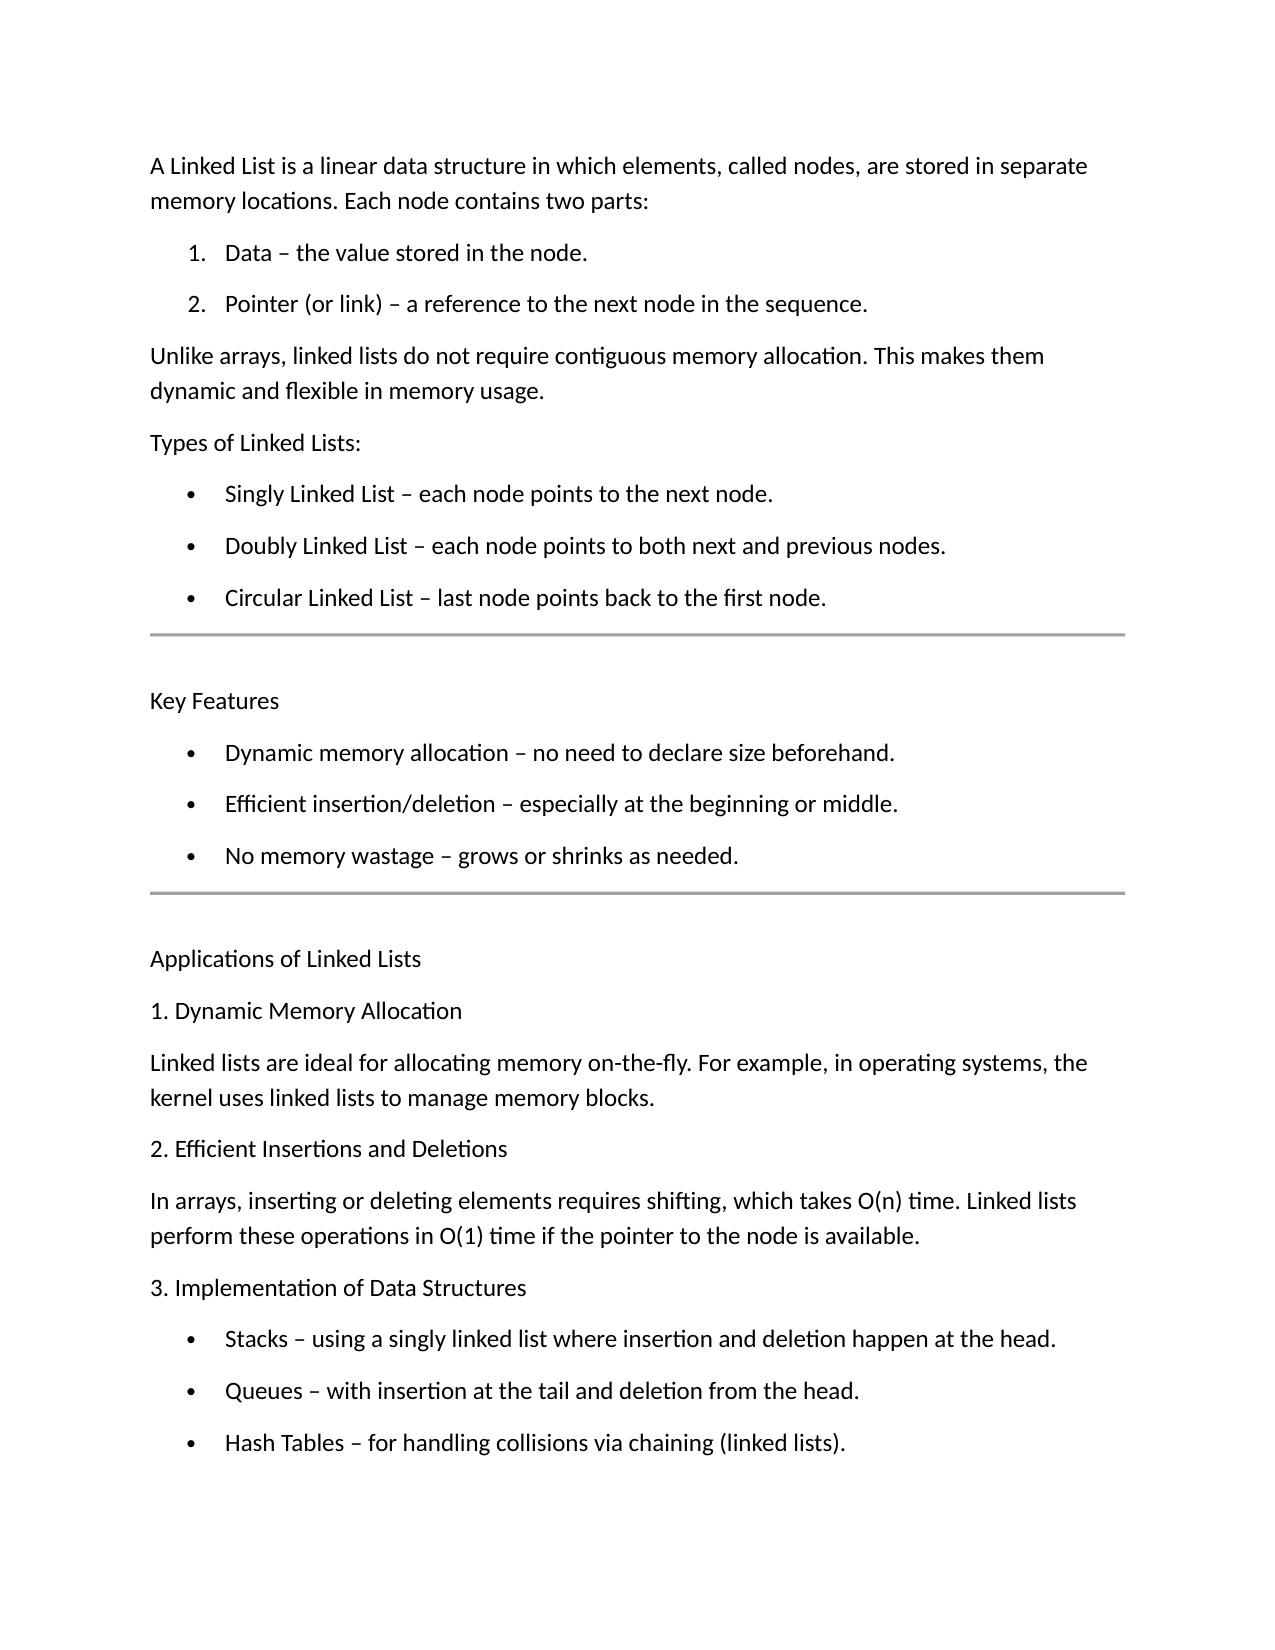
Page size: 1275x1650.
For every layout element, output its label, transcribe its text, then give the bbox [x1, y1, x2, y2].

text 3. Implementation of Data Structures [150, 1272, 1125, 1302]
text Types of Linked Lists: [150, 427, 1125, 457]
text 2. Efficient Insertions and Deletions [150, 1133, 1125, 1164]
text Key Features [150, 685, 1125, 716]
list Circular Linked List – last node points back to the first node. [187, 582, 1125, 612]
list Queues – with insertion at the tail and deletion from the head. [187, 1375, 1125, 1406]
text Applications of Linked Lists [150, 943, 1125, 974]
list Singly Linked List – each node points to the next node. [187, 478, 1125, 509]
list No memory wastage – grows or shrinks as needed. [187, 840, 1125, 871]
list Efficient insertion/deletion – especially at the beginning or middle. [187, 788, 1125, 819]
text In arrays, inserting or deleting elements requires shifting, which takes O(n) time. Linked lists perform these operations in O(1) time if the pointer to the node is available. [150, 1185, 1125, 1251]
text Unlike arrays, linked lists do not require contiguous memory allocation. This makes them dynamic and flexible in memory usage. [150, 340, 1125, 406]
list Doubly Linked List – each node points to both next and previous nodes. [187, 530, 1125, 561]
text Linked lists are ideal for allocating memory on-the-fly. For example, in operating systems, the kernel uses linked lists to manage memory blocks. [150, 1047, 1125, 1112]
text 1. Dynamic Memory Allocation [150, 995, 1125, 1026]
list Data – the value stored in the node. [187, 237, 1125, 267]
list Stacks – using a singly linked list where insertion and deletion happen at the head. [187, 1323, 1125, 1354]
text A Linked List is a linear data structure in which elements, called nodes, are stored in separate memory locations. Each node contains two parts: [150, 150, 1125, 216]
list Pointer (or link) – a reference to the next node in the sequence. [187, 288, 1125, 319]
list Hash Tables – for handling collisions via chaining (linked lists). [187, 1427, 1125, 1457]
list Dynamic memory allocation – no need to declare size beforehand. [187, 737, 1125, 767]
